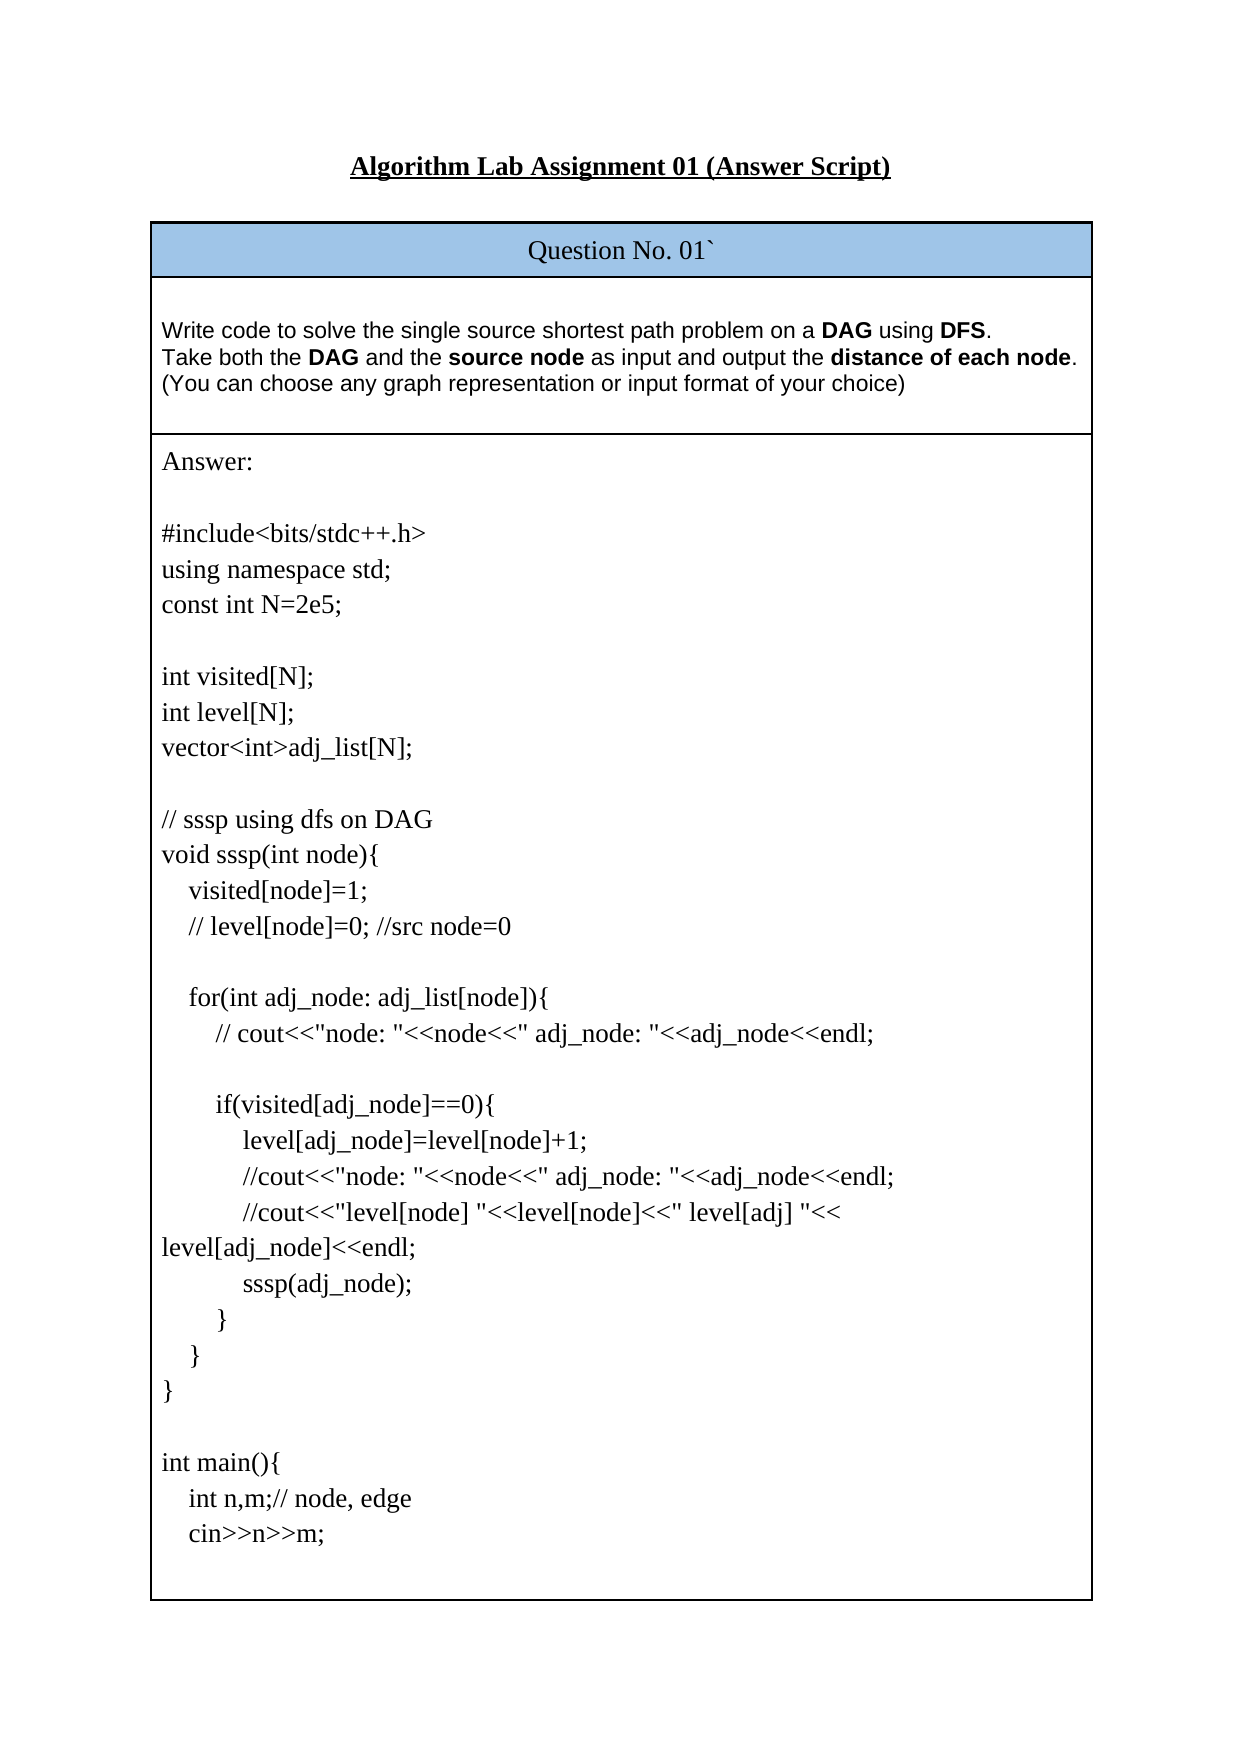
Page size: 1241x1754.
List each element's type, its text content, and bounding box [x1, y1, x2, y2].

table_header Question No. 01` [152, 224, 1091, 276]
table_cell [152, 435, 1091, 1599]
table_cell Write code to solve the single source shortest path problem on a DAG using DFS. Take both the DAG and the source node as input and output the distance of each node. (You can choose any graph representation or input format of your choice) [152, 278, 1091, 433]
text Algorithm Lab Assignment 01 (Answer Script) [150, 150, 1090, 181]
